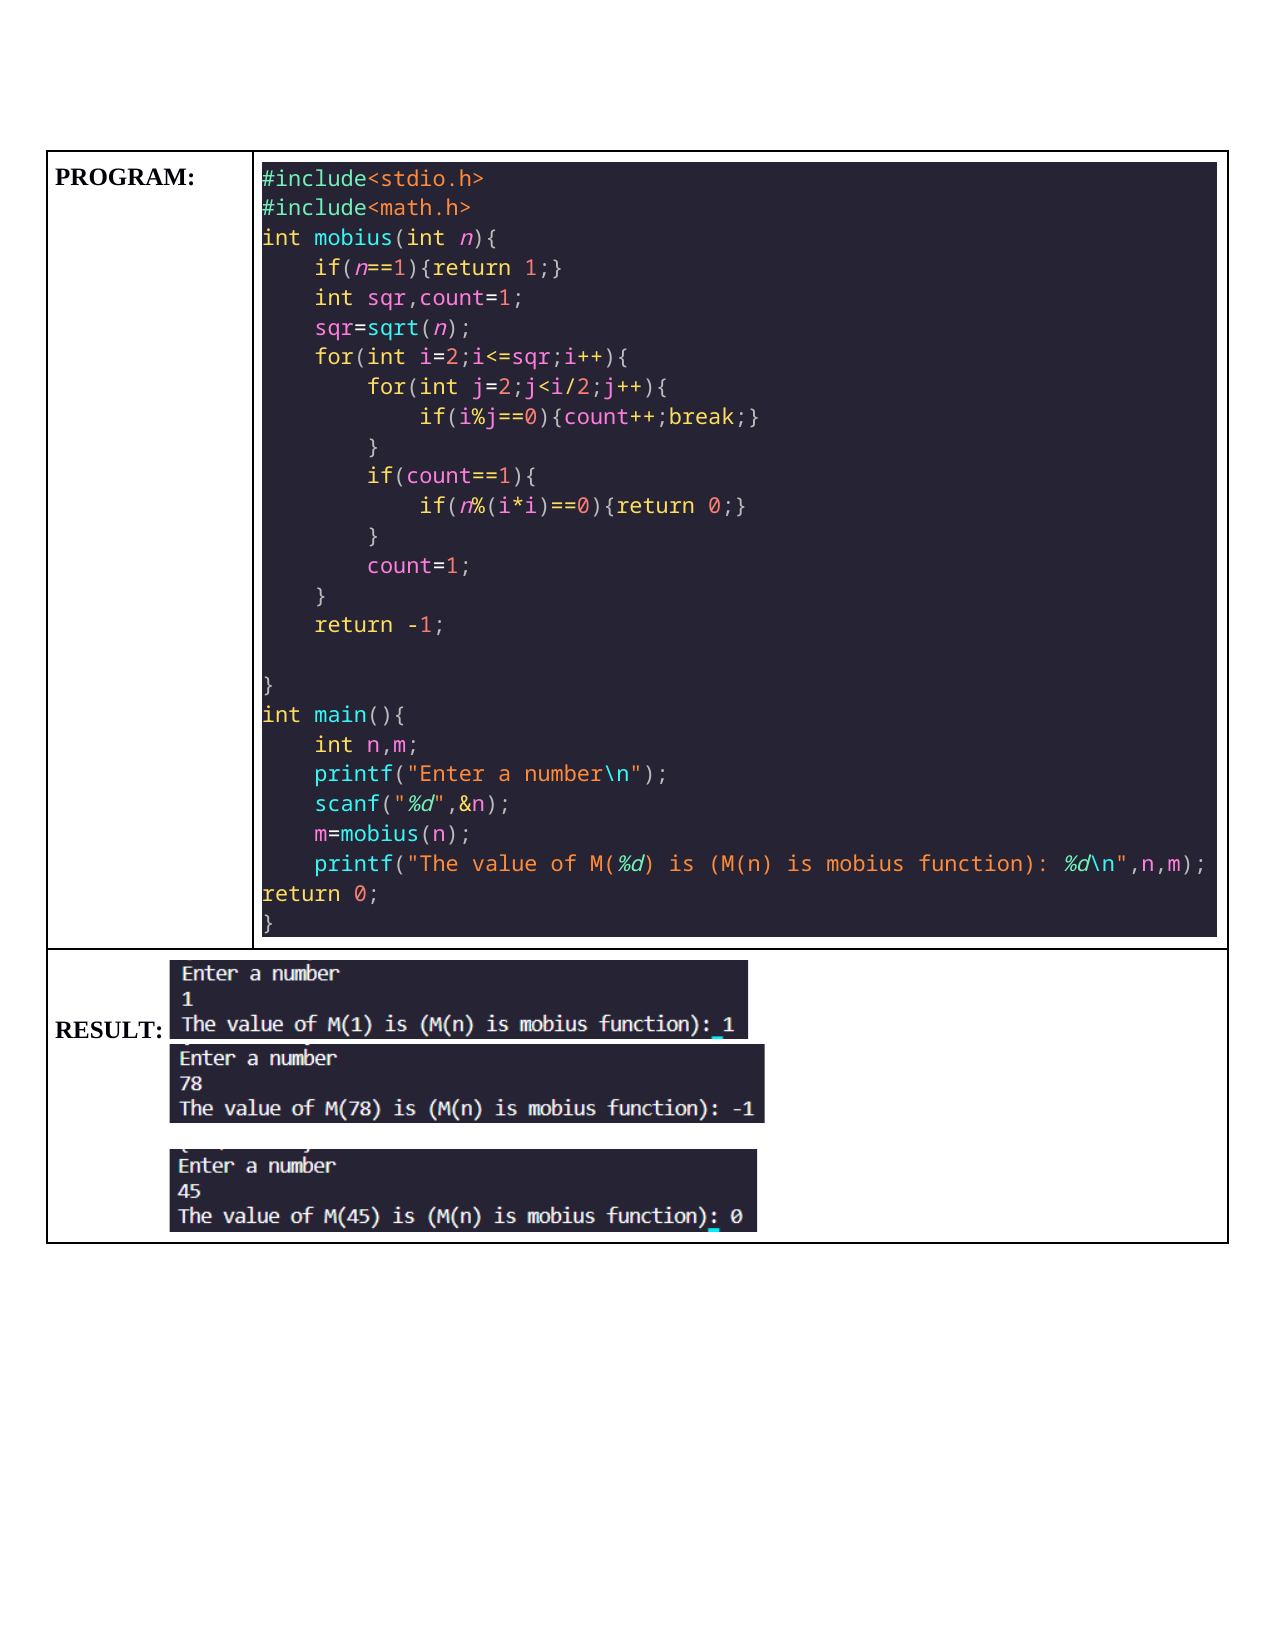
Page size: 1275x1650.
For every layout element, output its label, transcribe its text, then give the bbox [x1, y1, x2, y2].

picture [169, 1044, 765, 1123]
picture [169, 960, 749, 1039]
table_cell #include<stdio.h> #include<math.h> int mobius(int n){ if(n==1){return 1;} int sqr,count=1; sqr=sqrt(n); for(int i=2;i<=sqr;i++){ for(int j=2;j<i/2;j++){ if(i%j==0){count++;break;} } if(count==1){ if(n%(i*i)==0){return 0;} } count=1; } return -1; } int main(){ int n,m; printf("Enter a number\n"); scanf("%d",&n); m=mobius(n); printf("The value of M(%d) is (M(n) is mobius function): %d\n",n,m); return 0; } [254, 152, 1227, 947]
table_cell RESULT: [48, 950, 1227, 1242]
table_cell PROGRAM: [48, 152, 252, 947]
picture [169, 1149, 758, 1232]
